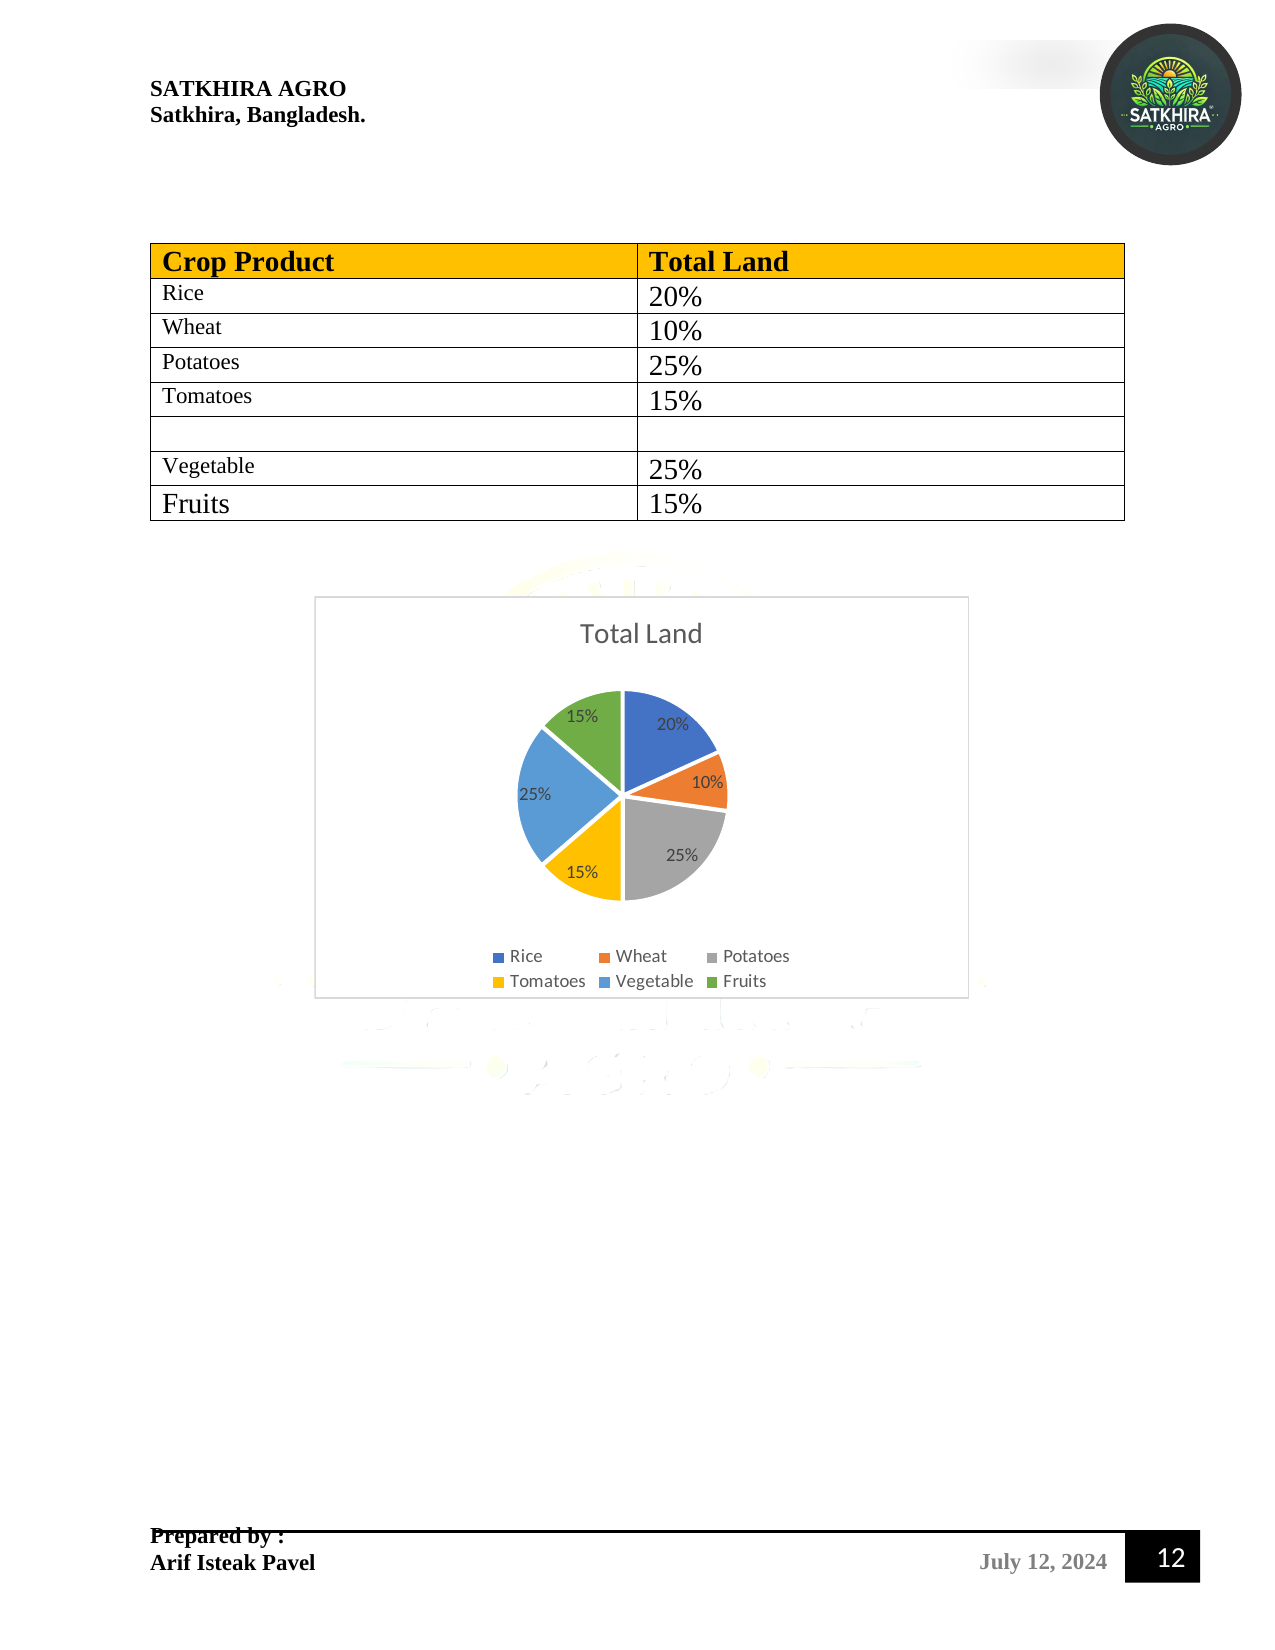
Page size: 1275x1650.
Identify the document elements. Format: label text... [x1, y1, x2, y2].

table_cell Vegetable [151, 452, 637, 485]
table_cell 20% [638, 279, 1124, 312]
table_cell 15% [638, 383, 1124, 416]
table_cell 25% [638, 452, 1124, 485]
table_cell 10% [638, 314, 1124, 347]
picture [1111, 34, 1231, 154]
table_header Crop Product [151, 244, 637, 278]
table_header Total Land [638, 244, 1124, 278]
table_cell [638, 417, 1124, 451]
table_cell Fruits [151, 486, 637, 520]
table_cell [151, 417, 637, 451]
table_cell Tomatoes [151, 383, 637, 416]
table_cell Potatoes [151, 348, 637, 382]
table_cell 25% [638, 348, 1124, 382]
table_cell Wheat [151, 314, 637, 347]
table_cell Rice [151, 279, 637, 312]
table_cell 15% [638, 486, 1124, 520]
